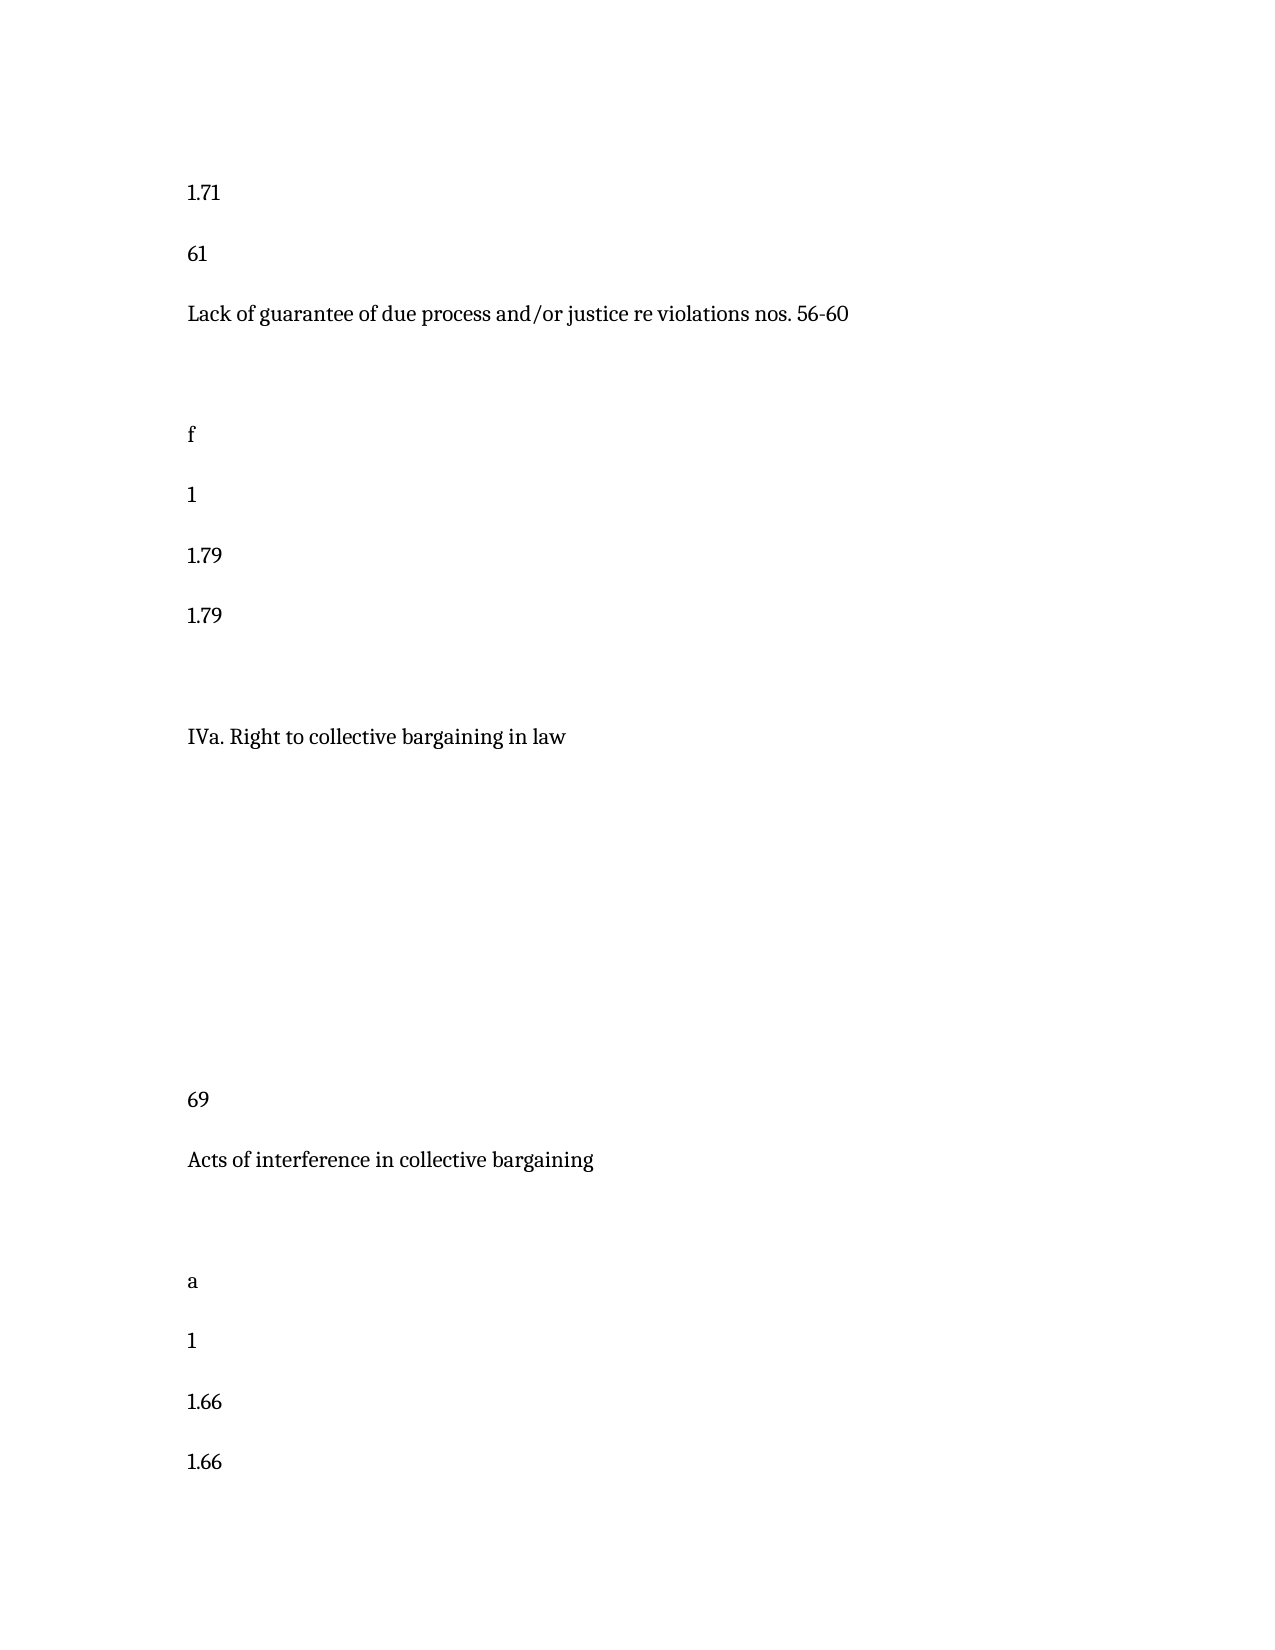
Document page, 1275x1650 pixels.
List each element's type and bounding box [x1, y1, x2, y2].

text [187, 150, 1087, 1475]
